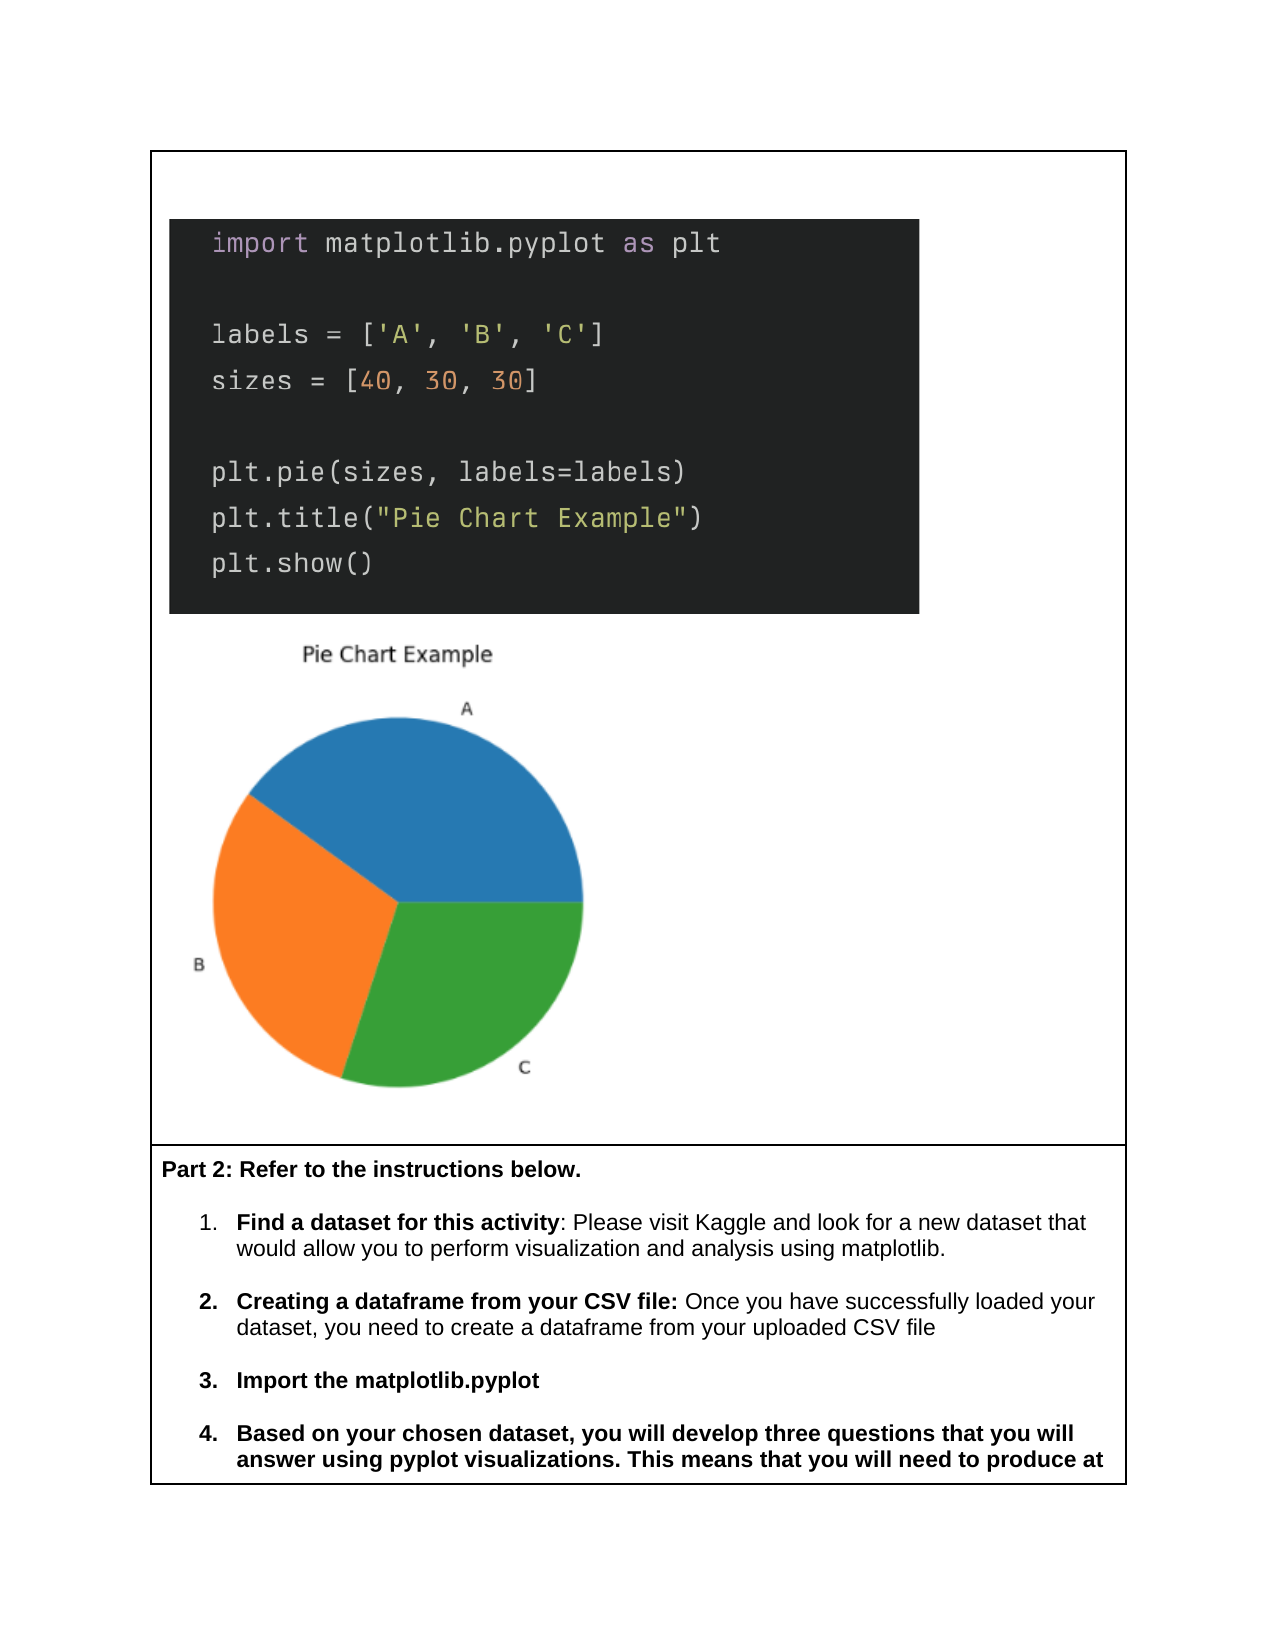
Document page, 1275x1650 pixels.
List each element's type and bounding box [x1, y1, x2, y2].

table_cell [152, 152, 1125, 1144]
picture [169, 219, 920, 614]
picture [161, 631, 607, 1107]
table_cell [152, 1146, 1125, 1483]
